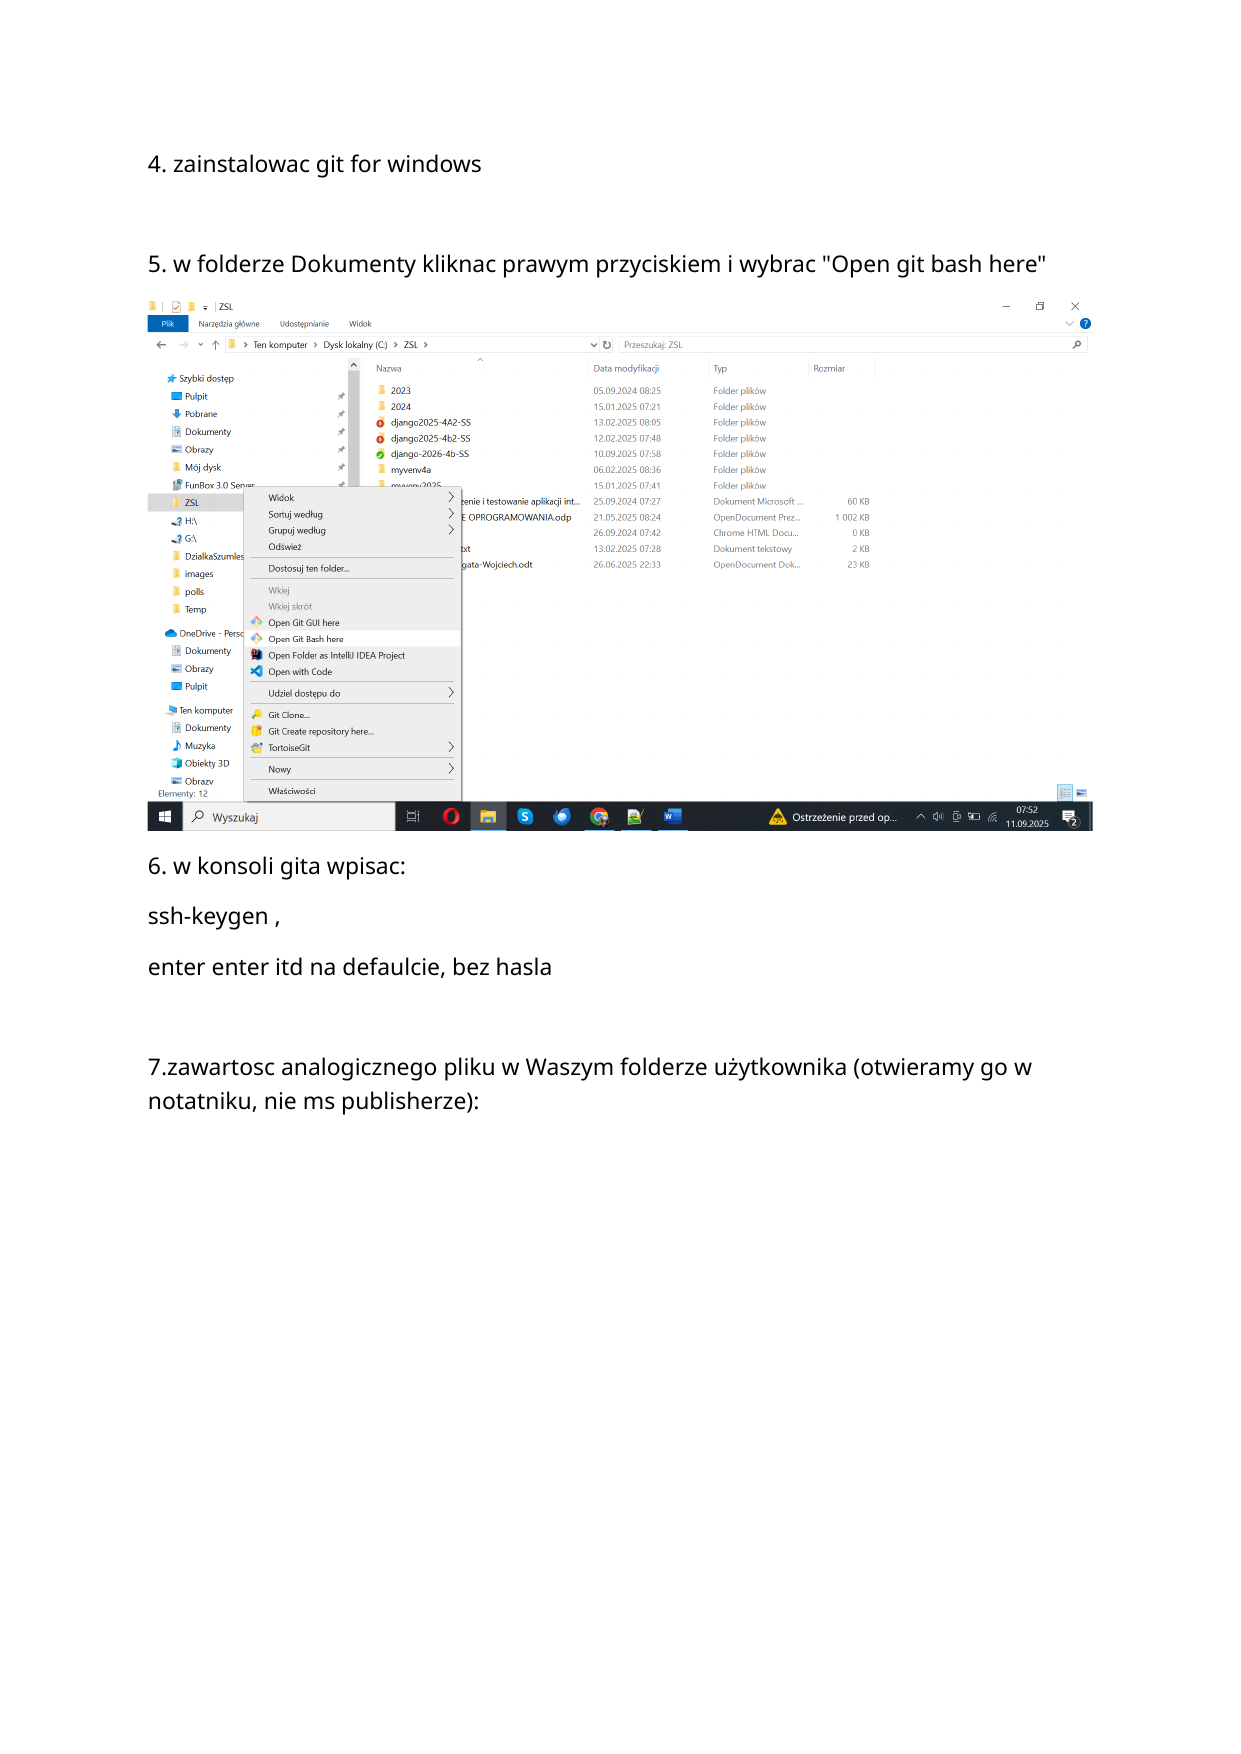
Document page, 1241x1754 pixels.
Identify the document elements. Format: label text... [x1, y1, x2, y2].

text 6. w konsoli gita wpisac: [148, 849, 1093, 881]
picture [147, 298, 1093, 831]
text 4. zainstalowac git for windows [148, 148, 1093, 179]
text 5. w folderze Dokumenty kliknac prawym przyciskiem i wybrac "Open git bash here" [148, 248, 1093, 280]
text ssh-keygen , [148, 900, 1093, 931]
text enter enter itd na defaulcie, bez hasla [148, 950, 1093, 982]
text 7.zawartosc analogicznego pliku w Waszym folderze użytkownika (otwieramy go w notatniku, nie ms publisherze): [148, 1051, 1093, 1116]
